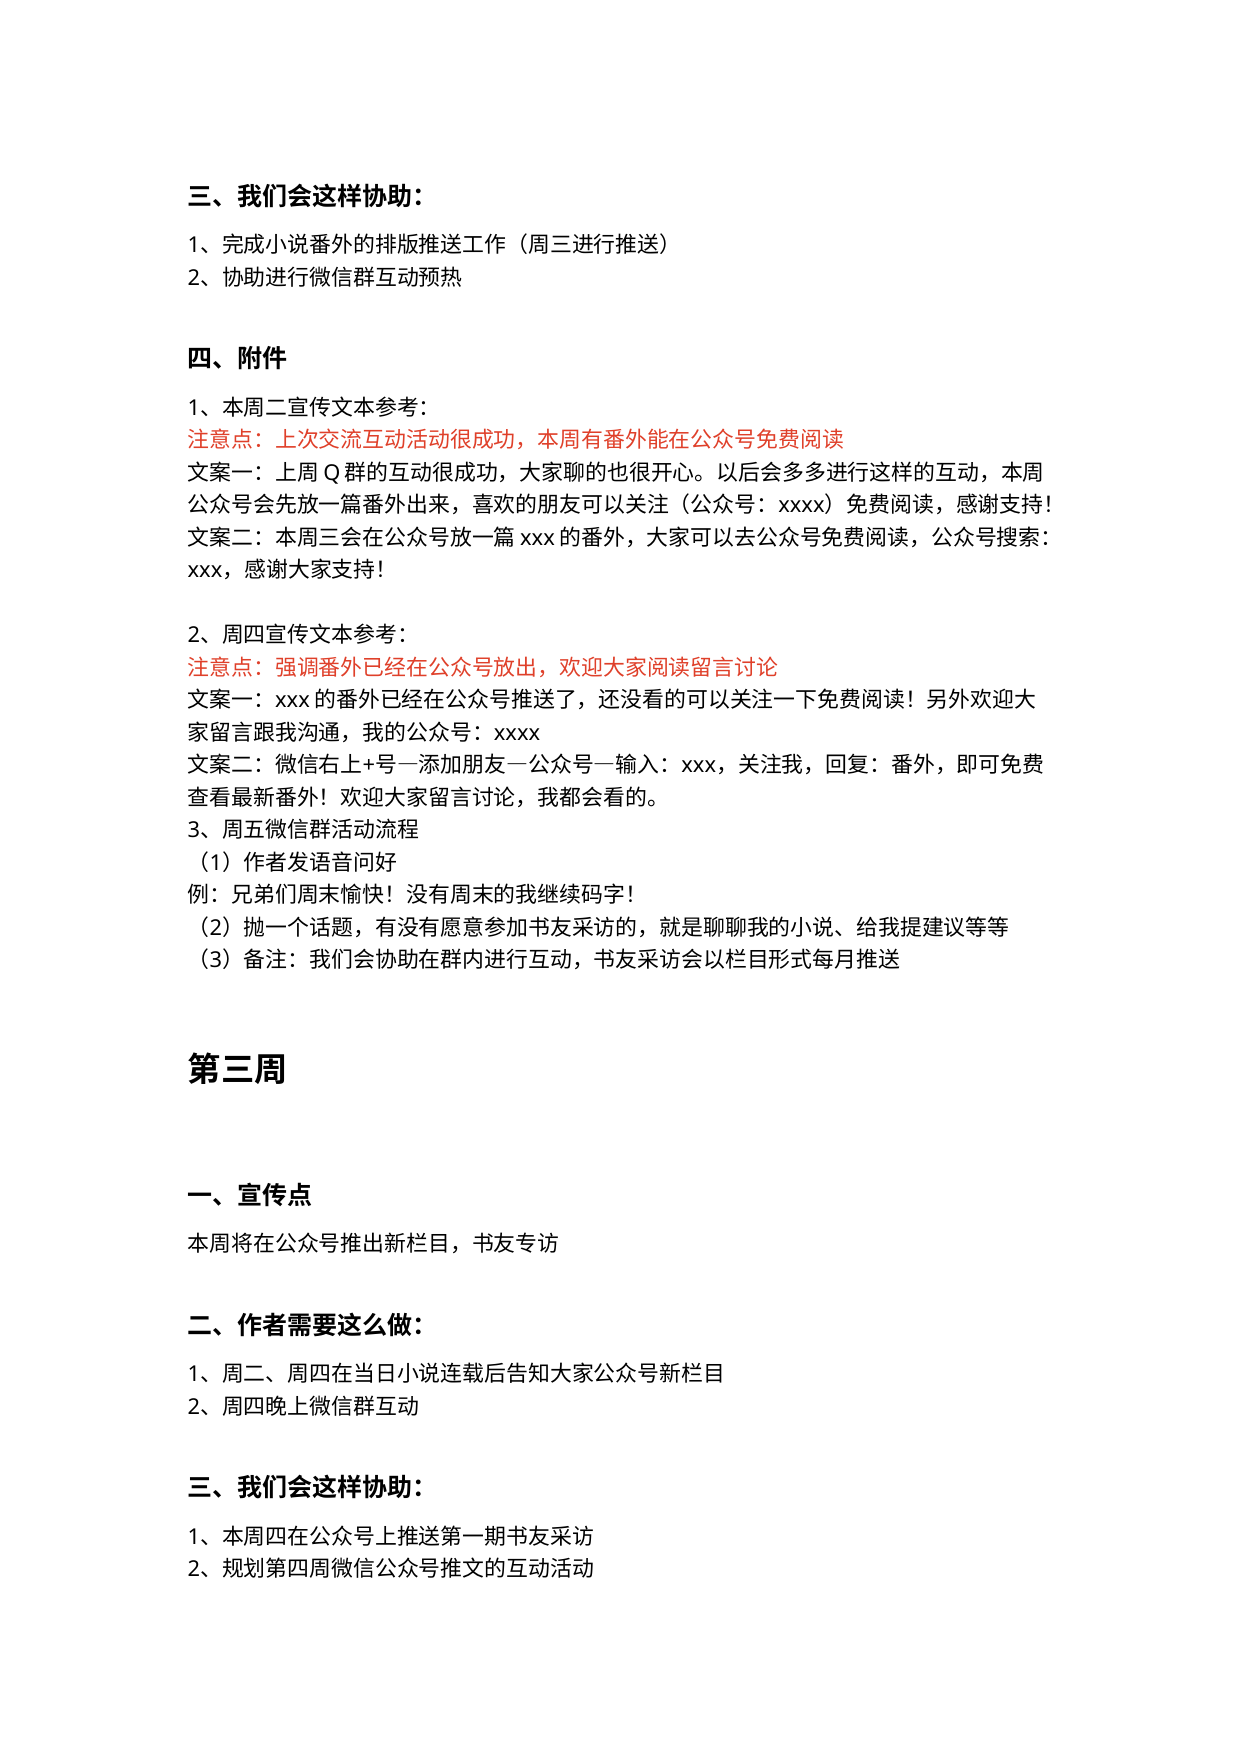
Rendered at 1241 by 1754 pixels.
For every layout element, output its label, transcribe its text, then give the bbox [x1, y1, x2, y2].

text 文案二：本周三会在公众号放一篇xxx的番外，大家可以去公众号免费阅读，公众号搜索：xxx，感谢大家支持！ [187, 519, 1053, 584]
text 注意点：强调番外已经在公众号放出，欢迎大家阅读留言讨论 [187, 649, 1053, 682]
text 二、作者需要这么做： [187, 1291, 1053, 1356]
text （3）备注：我们会协助在群内进行互动，书友采访会以栏目形式每月推送 [187, 942, 1053, 974]
text 注意点：上次交流互动活动很成功，本周有番外能在公众号免费阅读 [187, 422, 1053, 454]
text 2、周四宣传文本参考： [187, 617, 1053, 649]
text （2）抛一个话题，有没有愿意参加书友采访的，就是聊聊我的小说、给我提建议等等 [187, 909, 1053, 942]
text 本周将在公众号推出新栏目，书友专访 [187, 1226, 1053, 1258]
text 2、协助进行微信群互动预热 [187, 259, 1053, 292]
text 3、周五微信群活动流程 [187, 812, 1053, 844]
text 例：兄弟们周末愉快！没有周末的我继续码字！ [187, 877, 1053, 909]
text 一、宣传点 [187, 1161, 1053, 1226]
subtitle 第三周 [187, 1034, 1053, 1099]
text 1、本周四在公众号上推送第一期书友采访 [187, 1518, 1053, 1551]
text 1、周二、周四在当日小说连载后告知大家公众号新栏目 [187, 1356, 1053, 1388]
text 2、周四晚上微信群互动 [187, 1388, 1053, 1421]
text 1、本周二宣传文本参考： [187, 389, 1053, 422]
text 1、完成小说番外的排版推送工作（周三进行推送） [187, 227, 1053, 259]
text 文案二：微信右上+号—添加朋友—公众号—输入：xxx，关注我，回复：番外，即可免费查看最新番外！欢迎大家留言讨论，我都会看的。 [187, 747, 1053, 812]
text 四、附件 [187, 324, 1053, 389]
text （1）作者发语音问好 [187, 844, 1053, 877]
text 文案一：xxx的番外已经在公众号推送了，还没看的可以关注一下免费阅读！另外欢迎大家留言跟我沟通，我的公众号：xxxx [187, 682, 1053, 747]
text 三、我们会这样协助： [187, 1453, 1053, 1518]
text 文案一：上周Q群的互动很成功，大家聊的也很开心。以后会多多进行这样的互动，本周公众号会先放一篇番外出来，喜欢的朋友可以关注（公众号：xxxx）免费阅读，感谢支持！ [187, 454, 1053, 519]
text 2、规划第四周微信公众号推文的互动活动 [187, 1551, 1053, 1583]
text 三、我们会这样协助： [187, 162, 1053, 227]
